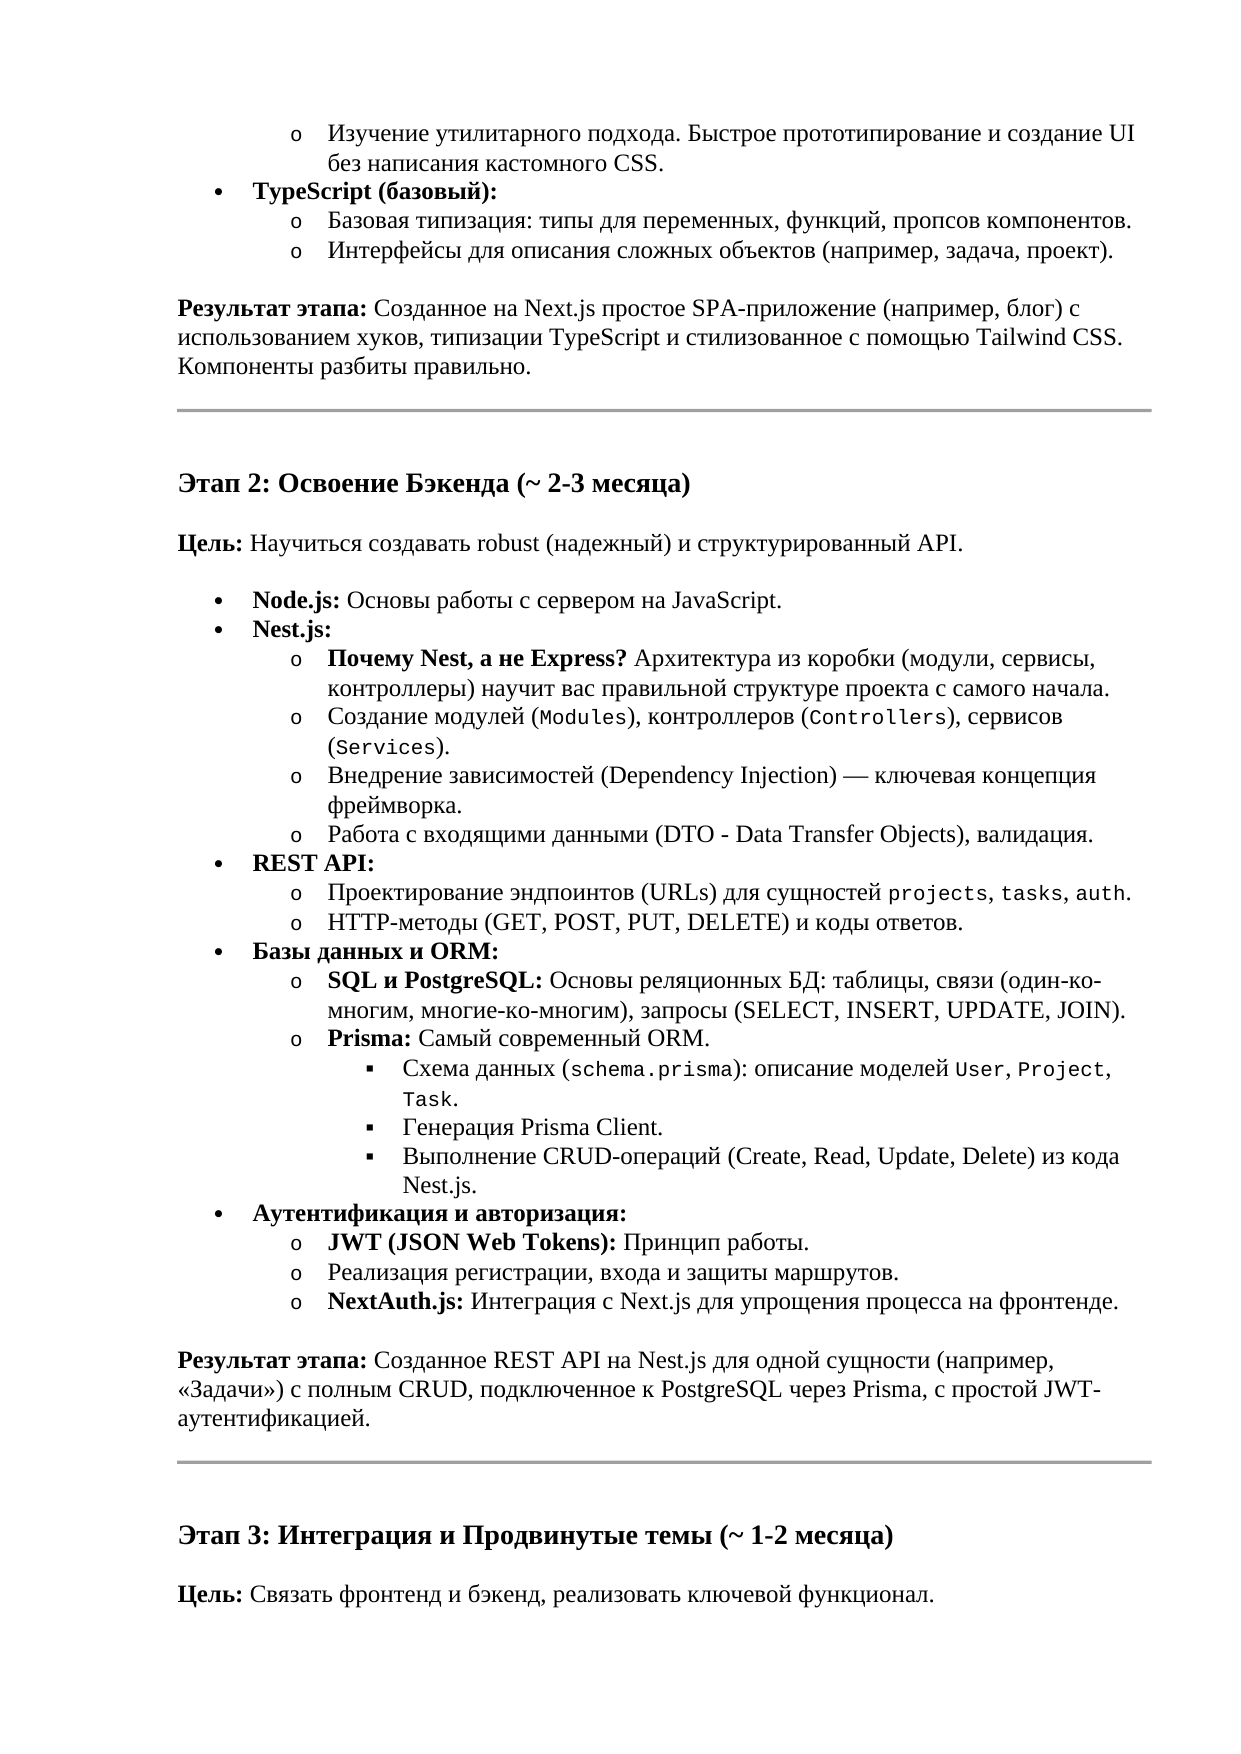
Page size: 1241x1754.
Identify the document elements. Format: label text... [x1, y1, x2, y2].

list Node.js: Основы работы с сервером на JavaScript. [215, 586, 1152, 614]
list Создание модулей (Modules), контроллеров (Controllers), сервисов (Services). [290, 701, 1152, 761]
list Проектирование эндпоинтов (URLs) для сущностей projects, tasks, auth. [290, 877, 1152, 907]
list HTTP-методы (GET, POST, PUT, DELETE) и коды ответов. [290, 907, 1152, 936]
list Prisma: Самый современный ORM. [290, 1023, 1152, 1053]
list Работа с входящими данными (DTO - Data Transfer Objects), валидация. [290, 819, 1152, 848]
list Реализация регистрации, входа и защиты маршрутов. [290, 1257, 1152, 1286]
text Этап 3: Интеграция и Продвинутые темы (~ 1-2 месяца) [177, 1518, 1152, 1550]
list Генерация Prisma Client. [365, 1112, 1152, 1141]
list Внедрение зависимостей (Dependency Injection) — ключевая концепция фреймворка. [290, 761, 1152, 819]
text Цель: Связать фронтенд и бэкенд, реализовать ключевой функционал. [177, 1579, 1152, 1608]
list JWT (JSON Web Tokens): Принцип работы. [290, 1227, 1152, 1257]
list Выполнение CRUD-операций (Create, Read, Update, Delete) из кода Nest.js. [365, 1141, 1152, 1198]
text Результат этапа: Созданное REST API на Nest.js для одной сущности (например, «Задачи») с полным CRUD, подключенное к PostgreSQL через Prisma, с простой JWT-аутентификацией. [177, 1345, 1152, 1431]
list TypeScript (базовый): [215, 176, 1152, 205]
list REST API: [215, 848, 1152, 877]
list Nest.js: [215, 614, 1152, 643]
list NextAuth.js: Интеграция с Next.js для упрощения процесса на фронтенде. [290, 1286, 1152, 1316]
text Результат этапа: Созданное на Next.js простое SPA-приложение (например, блог) с использованием хуков, типизации TypeScript и стилизованное с помощью Tailwind CSS. Компоненты разбиты правильно. [177, 293, 1152, 380]
list Аутентификация и авторизация: [215, 1198, 1152, 1227]
text Цель: Научиться создавать robust (надежный) и структурированный API. [177, 528, 1152, 556]
list Базы данных и ORM: [215, 936, 1152, 965]
list Почему Nest, а не Express? Архитектура из коробки (модули, сервисы, контроллеры) научит вас правильной структуре проекта с самого начала. [290, 643, 1152, 701]
text Этап 2: Освоение Бэкенда (~ 2-3 месяца) [177, 466, 1152, 498]
list Интерфейсы для описания сложных объектов (например, задача, проект). [290, 235, 1152, 264]
list Изучение утилитарного подхода. Быстрое прототипирование и создание UI без написания кастомного CSS. [290, 118, 1152, 176]
list Схема данных (schema.prisma): описание моделей User, Project, Task. [365, 1053, 1152, 1112]
list SQL и PostgreSQL: Основы реляционных БД: таблицы, связи (один-ко-многим, многие-ко-многим), запросы (SELECT, INSERT, UPDATE, JOIN). [290, 965, 1152, 1023]
list Базовая типизация: типы для переменных, функций, пропсов компонентов. [290, 205, 1152, 235]
